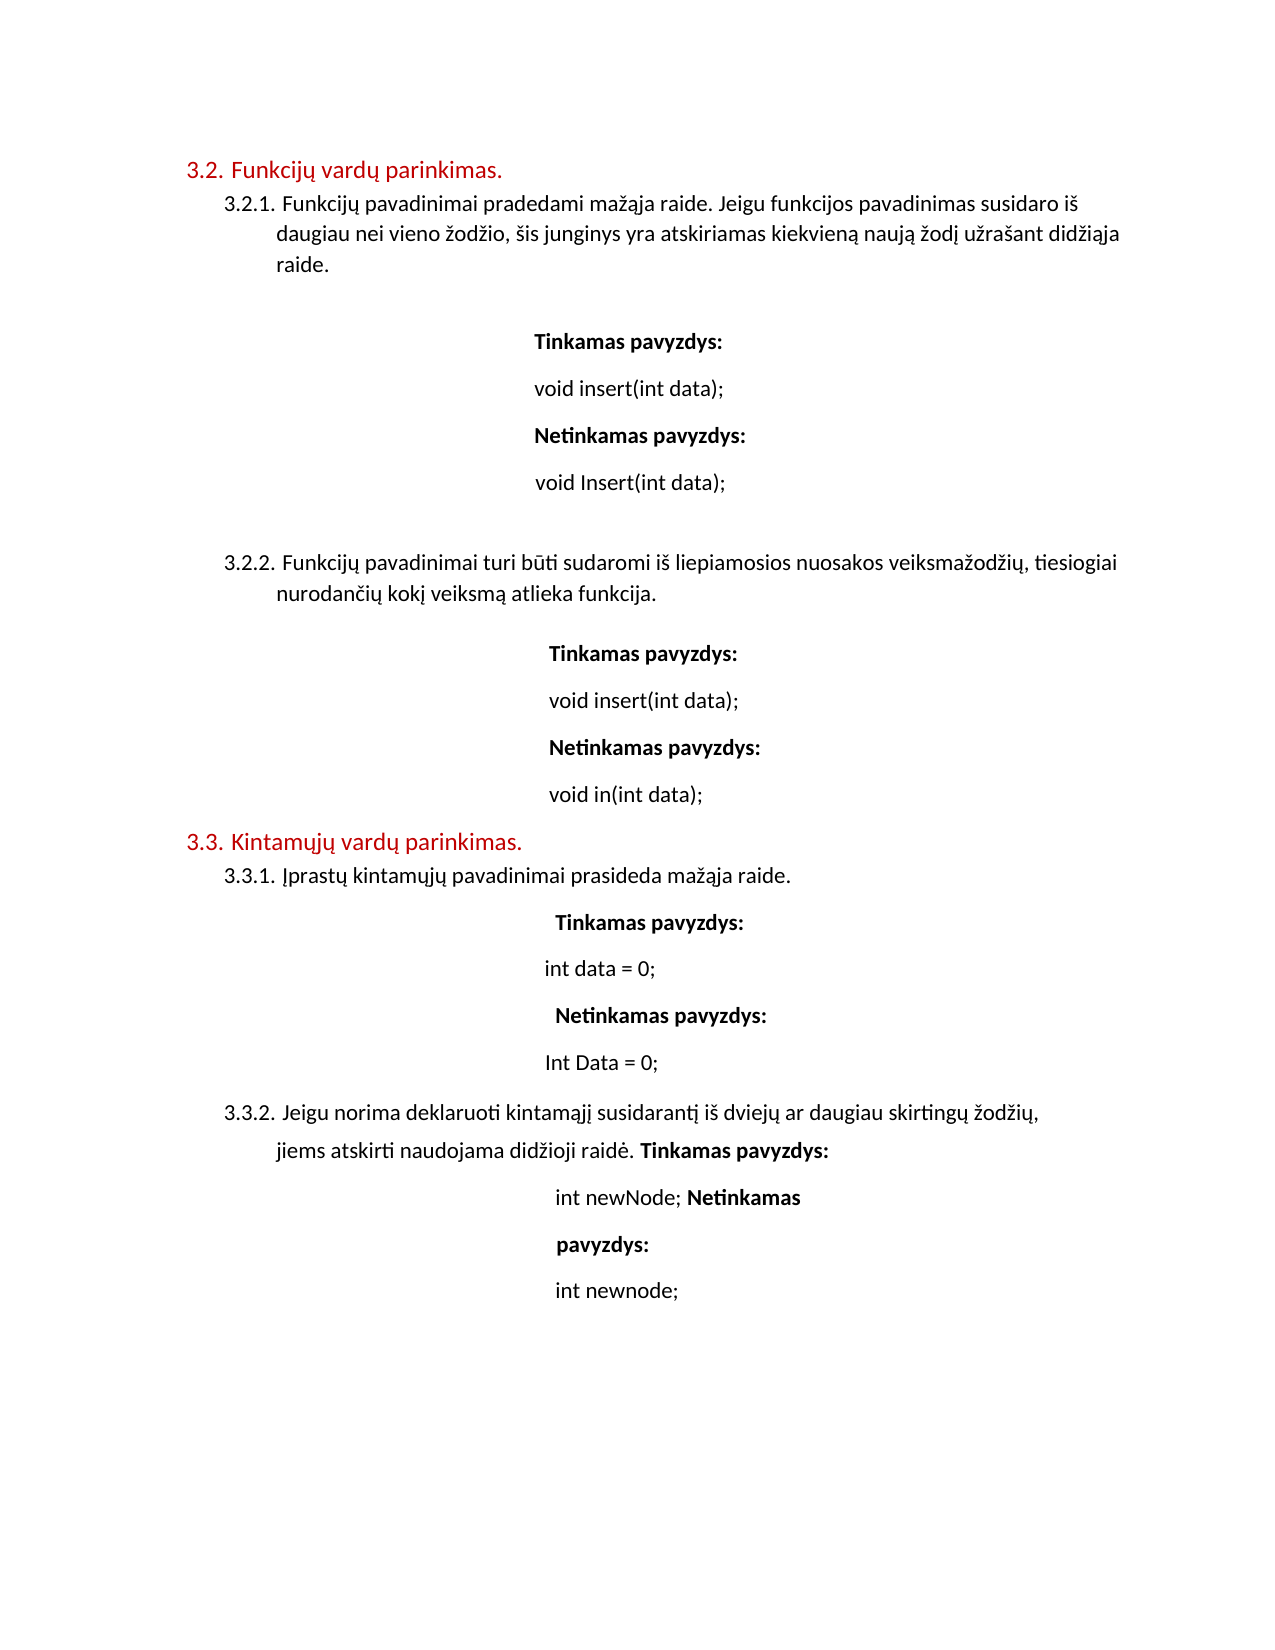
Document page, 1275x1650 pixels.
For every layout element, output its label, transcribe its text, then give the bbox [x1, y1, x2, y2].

text 3.3.2. Jeigu norima deklaruoti kintamąjį susidarantį iš dviejų ar daugiau skirtingų žodžių, jiems atskirti naudojama didžioji raidė. Tinkamas pavyzdys: [223, 1098, 1091, 1164]
text void insert(int data); [549, 686, 945, 714]
text Netinkamas pavyzdys: [534, 421, 1021, 449]
text Tinkamas pavyzdys: [266, 327, 991, 356]
text int newNode; Netinkamas pavyzdys: [555, 1183, 809, 1258]
text Int Data = 0; [306, 1048, 897, 1076]
text Netinkamas pavyzdys: [549, 733, 945, 761]
text void insert(int data); [534, 374, 1021, 402]
text 3.2.1. Funkcijų pavadinimai pradedami mažąja raide. Jeigu funkcijos pavadinimas susidaro iš daugiau nei vieno žodžio, šis junginys yra atskiriamas kiekvieną naują žodį užrašant didžiąja raide. [223, 189, 1124, 278]
text void Insert(int data); [457, 468, 1124, 496]
text 3.3.1. Įprastų kintamųjų pavadinimai prasideda mažąja raide. [223, 861, 1124, 889]
text int data = 0; [306, 954, 894, 982]
text 3.2.2. Funkcijų pavadinimai turi būti sudaromi iš liepiamosios nuosakos veiksmažodžių, tiesiogiai nurodančių kokį veiksmą atlieka funkcija. [223, 548, 1124, 607]
subtitle 3.3. Kintamųjų vardų parinkimas. [186, 827, 1124, 857]
text Tinkamas pavyzdys: [549, 639, 945, 667]
subtitle 3.2. Funkcijų vardų parinkimas. [186, 154, 1124, 185]
text int newnode; [306, 1277, 928, 1304]
text void in(int data); [549, 780, 945, 808]
text Tinkamas pavyzdys: [266, 908, 1033, 936]
text Netinkamas pavyzdys: [266, 1001, 1056, 1029]
